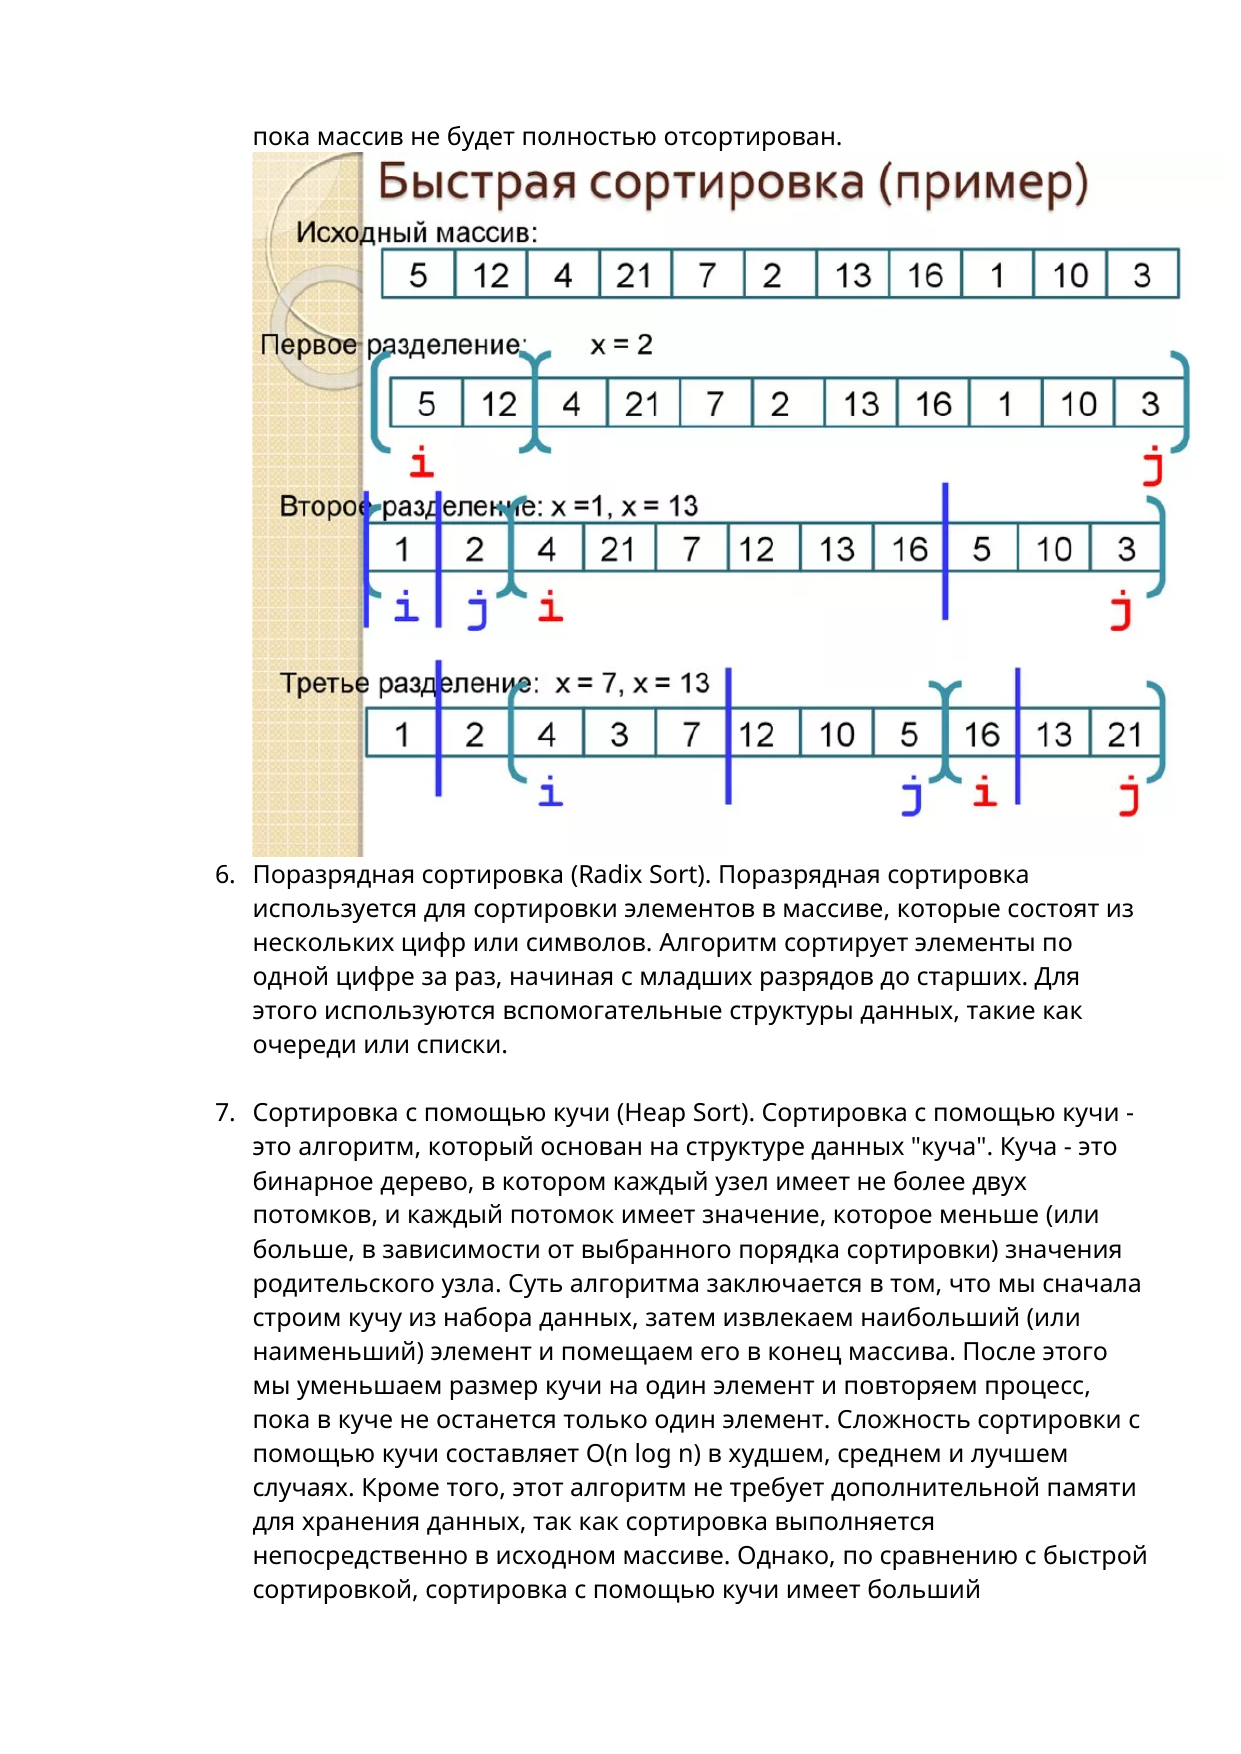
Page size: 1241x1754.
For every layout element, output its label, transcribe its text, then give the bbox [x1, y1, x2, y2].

picture [252, 152, 1227, 857]
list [215, 1095, 1152, 1606]
list Поразрядная сортировка (Radix Sort). Поразрядная сортировка используется для сортировки элементов в массиве, которые состоят из нескольких цифр или символов. Алгоритм сортирует элементы по одной цифре за раз, начиная с младших разрядов до старших. Для этого используются вспомогательные структуры данных, такие как очереди или списки. [215, 857, 1152, 1061]
